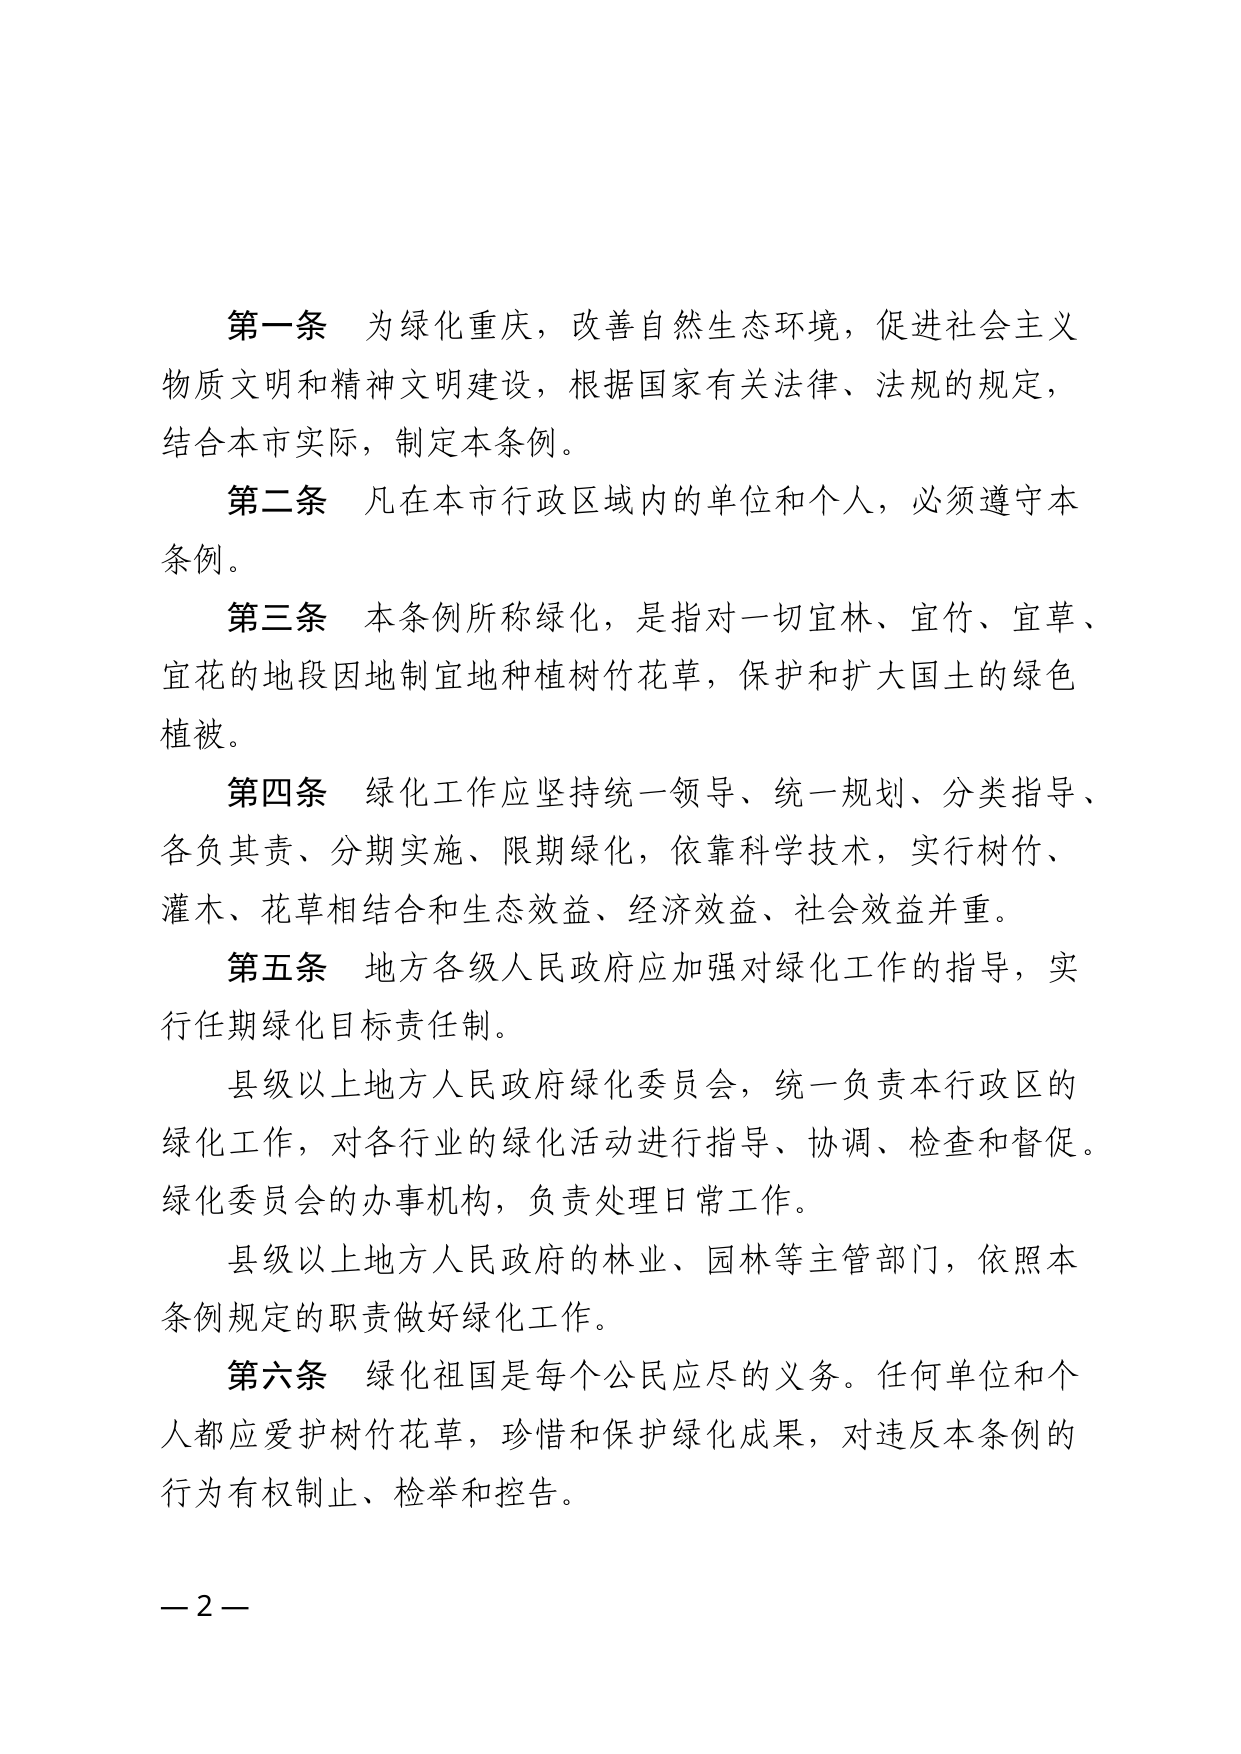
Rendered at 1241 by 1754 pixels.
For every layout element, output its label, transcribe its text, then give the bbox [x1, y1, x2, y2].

text 第三条 本条例所称绿化，是指对一切宜林、宜竹、宜草、宜花的地段因地制宜地种植树竹花草，保护和扩大国土的绿色植被。 [159, 583, 1081, 758]
text 县级以上地方人民政府绿化委员会，统一负责本行政区的绿化工作，对各行业的绿化活动进行指导、协调、检查和督促。绿化委员会的办事机构，负责处理日常工作。 [159, 1049, 1081, 1224]
text 第一条 为绿化重庆，改善自然生态环境，促进社会主义物质文明和精神文明建设，根据国家有关法律、法规的规定，结合本市实际，制定本条例。 [159, 291, 1081, 466]
text 第五条 地方各级人民政府应加强对绿化工作的指导，实行任期绿化目标责任制。 [159, 933, 1081, 1049]
text 第六条 绿化祖国是每个公民应尽的义务。任何单位和个人都应爱护树竹花草，珍惜和保护绿化成果，对违反本条例的行为有权制止、检举和控告。 [159, 1341, 1081, 1516]
text 第二条 凡在本市行政区域内的单位和个人，必须遵守本条例。 [159, 466, 1081, 583]
text 县级以上地方人民政府的林业、园林等主管部门，依照本条例规定的职责做好绿化工作。 [159, 1224, 1081, 1341]
text 第四条 绿化工作应坚持统一领导、统一规划、分类指导、各负其责、分期实施、限期绿化，依靠科学技术，实行树竹、灌木、花草相结合和生态效益、经济效益、社会效益并重。 [159, 758, 1081, 933]
